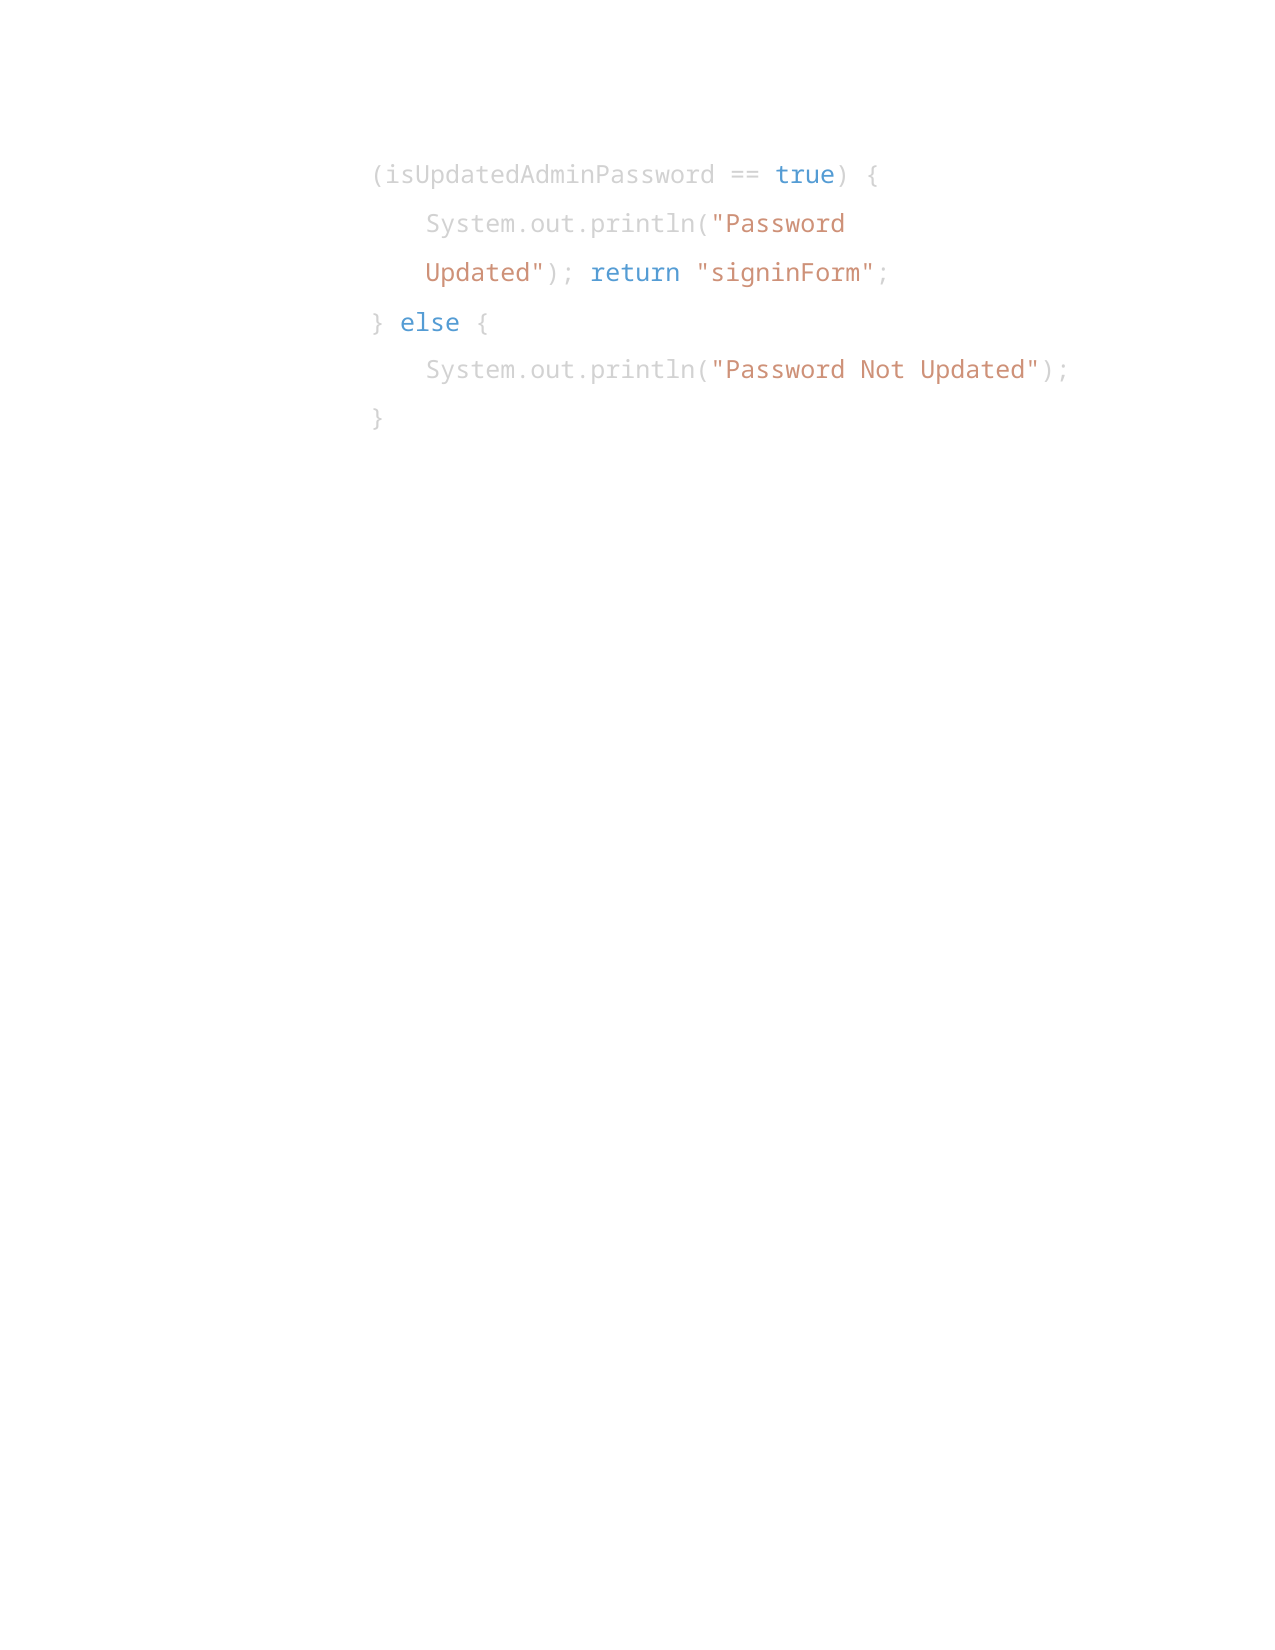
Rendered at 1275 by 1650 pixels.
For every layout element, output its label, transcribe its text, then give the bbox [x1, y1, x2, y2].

text } else { [370, 305, 1139, 339]
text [370, 156, 894, 190]
text System.out.println("Password Updated"); return "signinForm"; [425, 206, 963, 289]
text } [370, 399, 1139, 433]
text System.out.println("Password Not Updated"); [425, 352, 1139, 386]
